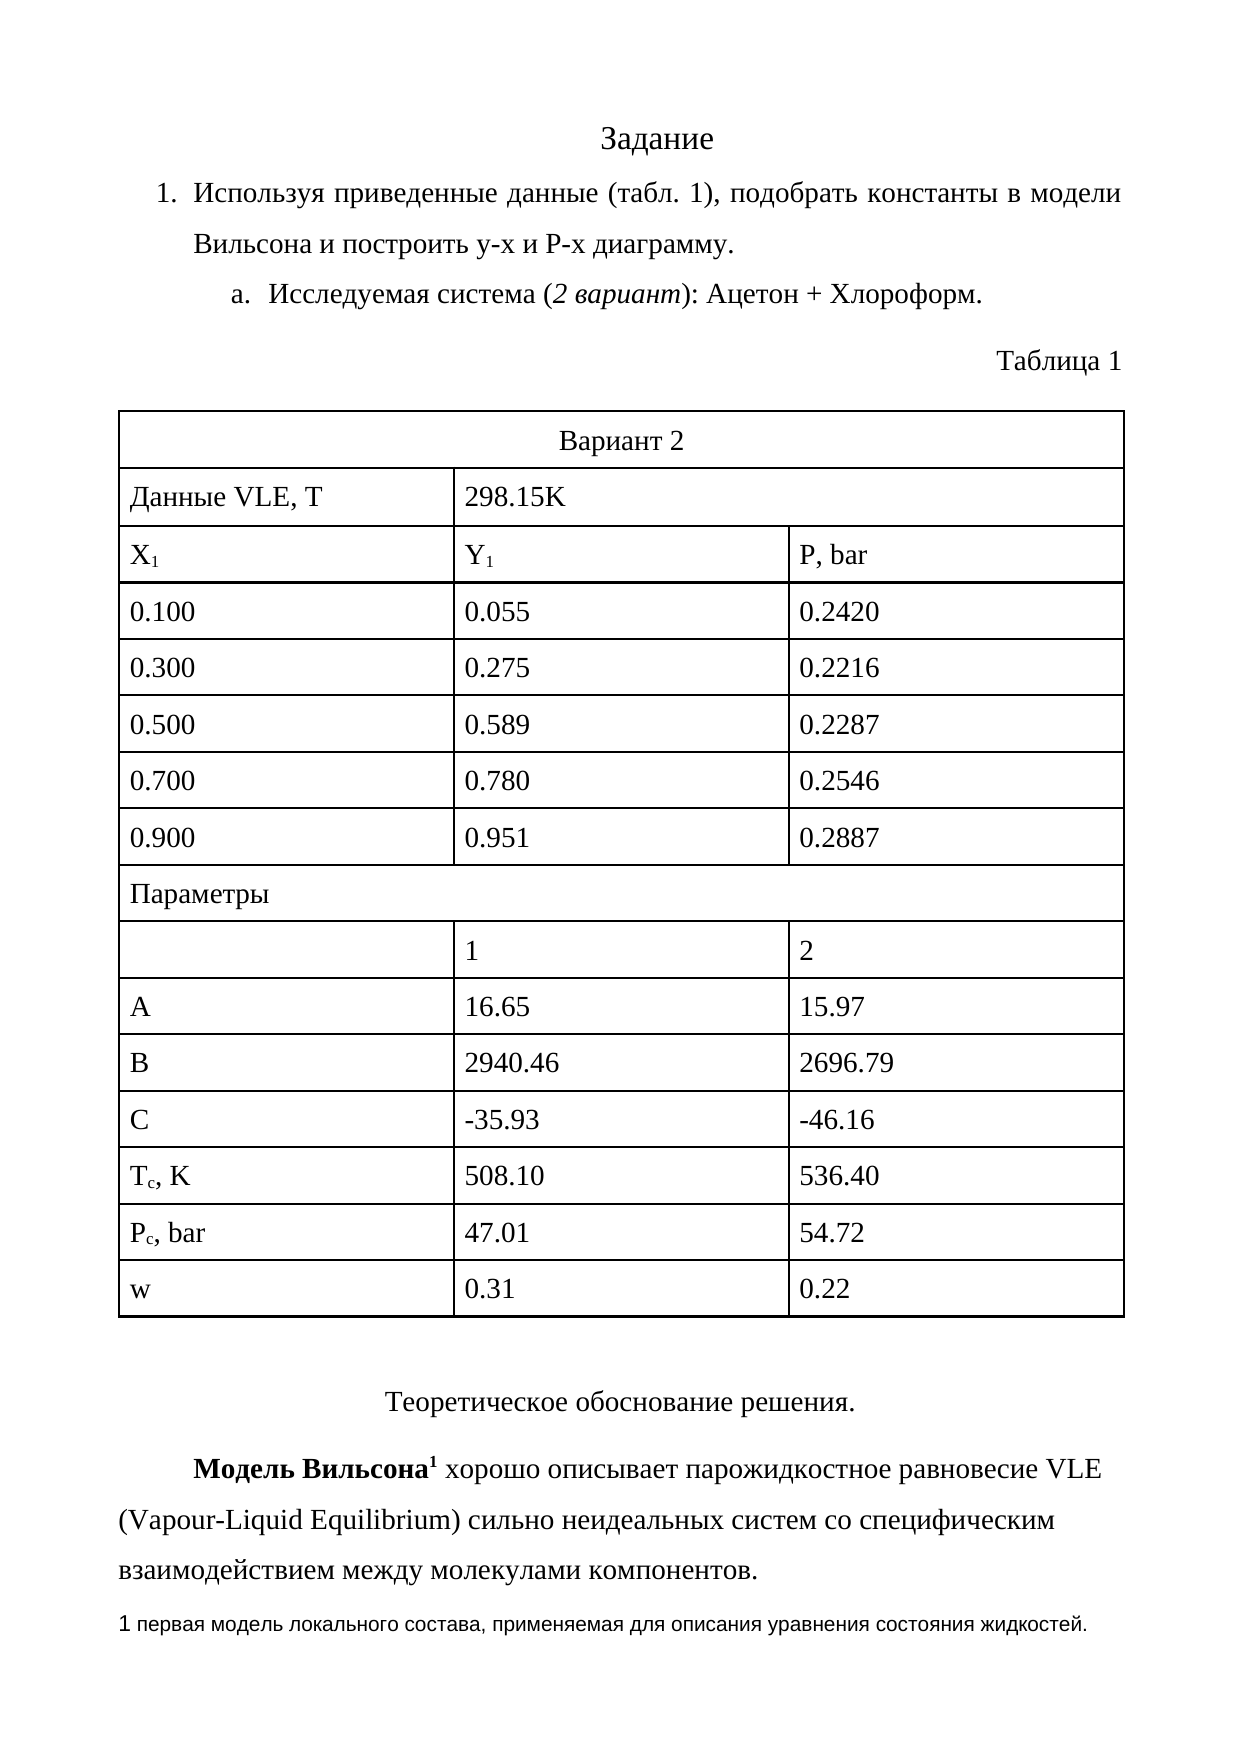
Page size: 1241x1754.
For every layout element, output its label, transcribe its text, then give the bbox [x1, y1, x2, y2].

table_cell Параметры [120, 866, 1123, 920]
table_cell 2940.46 [455, 1035, 788, 1089]
table_cell 2 [790, 922, 1123, 977]
table_cell 0.22 [790, 1261, 1123, 1315]
table_cell Pc, bar [120, 1205, 453, 1259]
table_cell 0.2546 [790, 753, 1123, 807]
table_cell 508.10 [455, 1148, 788, 1202]
table_header Вариант 2 [120, 412, 1123, 467]
table_cell 0.2887 [790, 809, 1123, 864]
table_cell 536.40 [790, 1148, 1123, 1202]
table_cell 0.2216 [790, 640, 1123, 694]
table_cell A [120, 979, 453, 1033]
table_cell Y1 [455, 527, 788, 581]
table_cell w [120, 1261, 453, 1315]
table_cell -46.16 [790, 1092, 1123, 1146]
table_cell 0.275 [455, 640, 788, 694]
table_cell 0.500 [120, 696, 453, 751]
table_cell 0.780 [455, 753, 788, 807]
list Используя приведенные данные (табл. 1), подобрать константы в модели Вильсона и построить y-x и P-x диаграмму. [156, 176, 1122, 259]
table_cell 0.589 [455, 696, 788, 751]
table_cell B [120, 1035, 453, 1089]
table_cell 0.900 [120, 809, 453, 864]
table_cell 298.15K [455, 469, 1123, 525]
table_cell 0.2420 [790, 584, 1123, 638]
table_cell 0.100 [120, 584, 453, 638]
table_cell X1 [120, 527, 453, 581]
table_cell 54.72 [790, 1205, 1123, 1259]
table_cell 0.300 [120, 640, 453, 694]
text Модель Вильсона хорошо описывает парожидкостное равновесие VLE (Vapour-Liquid Equilibrium) сильно неидеальных систем со специфическим взаимодействием между молекулами компонентов. [118, 1451, 1122, 1586]
list Исследуемая система (2 вариант): Ацетон + Хлороформ. [231, 276, 1122, 310]
table_cell 16.65 [455, 979, 788, 1033]
table_cell 0.31 [455, 1261, 788, 1315]
table_cell C [120, 1092, 453, 1146]
table_cell 0.700 [120, 753, 453, 807]
table_cell [120, 922, 453, 977]
table_cell 1 [455, 922, 788, 977]
table_cell 0.2287 [790, 696, 1123, 751]
table_cell 0.951 [455, 809, 788, 864]
table_cell Данные VLE, T [120, 469, 453, 525]
table_cell 0.055 [455, 584, 788, 638]
table_cell 15.97 [790, 979, 1123, 1033]
table_cell P, bar [790, 527, 1123, 581]
table_cell 47.01 [455, 1205, 788, 1259]
subtitle Задание [118, 118, 1122, 156]
table_cell -35.93 [455, 1092, 788, 1146]
text Таблица 1 [118, 343, 1122, 377]
table_cell 2696.79 [790, 1035, 1123, 1089]
table_cell Tc, K [120, 1148, 453, 1202]
text Теоретическое обоснование решения. [118, 1384, 1122, 1418]
